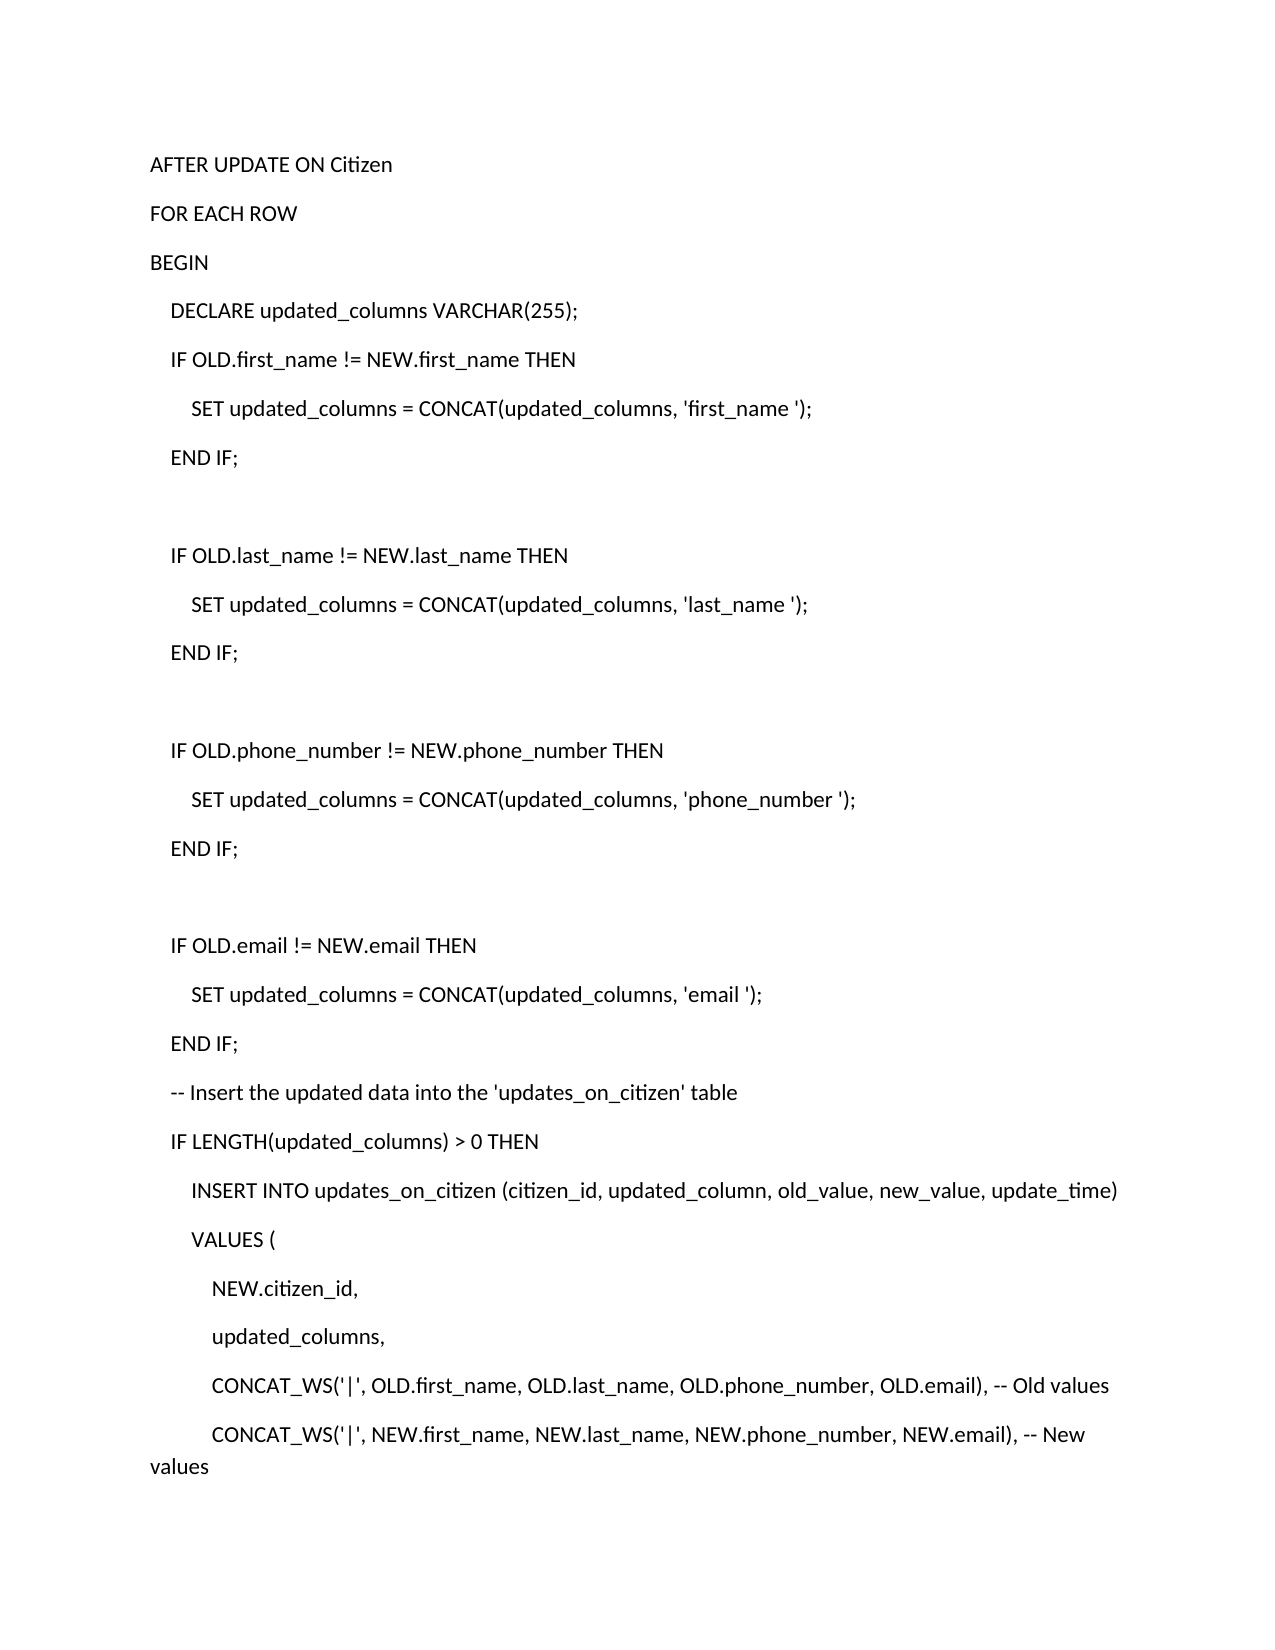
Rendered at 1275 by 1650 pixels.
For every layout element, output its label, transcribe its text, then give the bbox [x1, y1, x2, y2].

text BEGIN [150, 248, 1125, 276]
text VALUES ( [150, 1225, 1125, 1253]
text IF OLD.first_name != NEW.first_name THEN [150, 345, 1125, 373]
text CONCAT_WS('|', NEW.first_name, NEW.last_name, NEW.phone_number, NEW.email), -- New values [150, 1420, 1125, 1480]
text updated_columns, [150, 1322, 1125, 1351]
text -- Insert the updated data into the 'updates_on_citizen' table [150, 1078, 1125, 1106]
text END IF; [150, 638, 1125, 667]
text DECLARE updated_columns VARCHAR(255); [150, 297, 1125, 324]
text FOR EACH ROW [150, 199, 1125, 227]
text IF LENGTH(updated_columns) > 0 THEN [150, 1127, 1125, 1155]
text IF OLD.last_name != NEW.last_name THEN [150, 541, 1125, 569]
text NEW.citizen_id, [150, 1274, 1125, 1302]
text END IF; [150, 1029, 1125, 1057]
text SET updated_columns = CONCAT(updated_columns, 'email '); [150, 981, 1125, 1008]
text END IF; [150, 834, 1125, 862]
text SET updated_columns = CONCAT(updated_columns, 'last_name '); [150, 590, 1125, 618]
text AFTER UPDATE ON Citizen [150, 150, 1125, 178]
text IF OLD.email != NEW.email THEN [150, 932, 1125, 960]
text CONCAT_WS('|', OLD.first_name, OLD.last_name, OLD.phone_number, OLD.email), -- Old values [150, 1371, 1125, 1399]
text INSERT INTO updates_on_citizen (citizen_id, updated_column, old_value, new_value, update_time) [150, 1176, 1125, 1204]
text IF OLD.phone_number != NEW.phone_number THEN [150, 736, 1125, 764]
text SET updated_columns = CONCAT(updated_columns, 'first_name '); [150, 394, 1125, 422]
text SET updated_columns = CONCAT(updated_columns, 'phone_number '); [150, 785, 1125, 813]
text END IF; [150, 443, 1125, 471]
